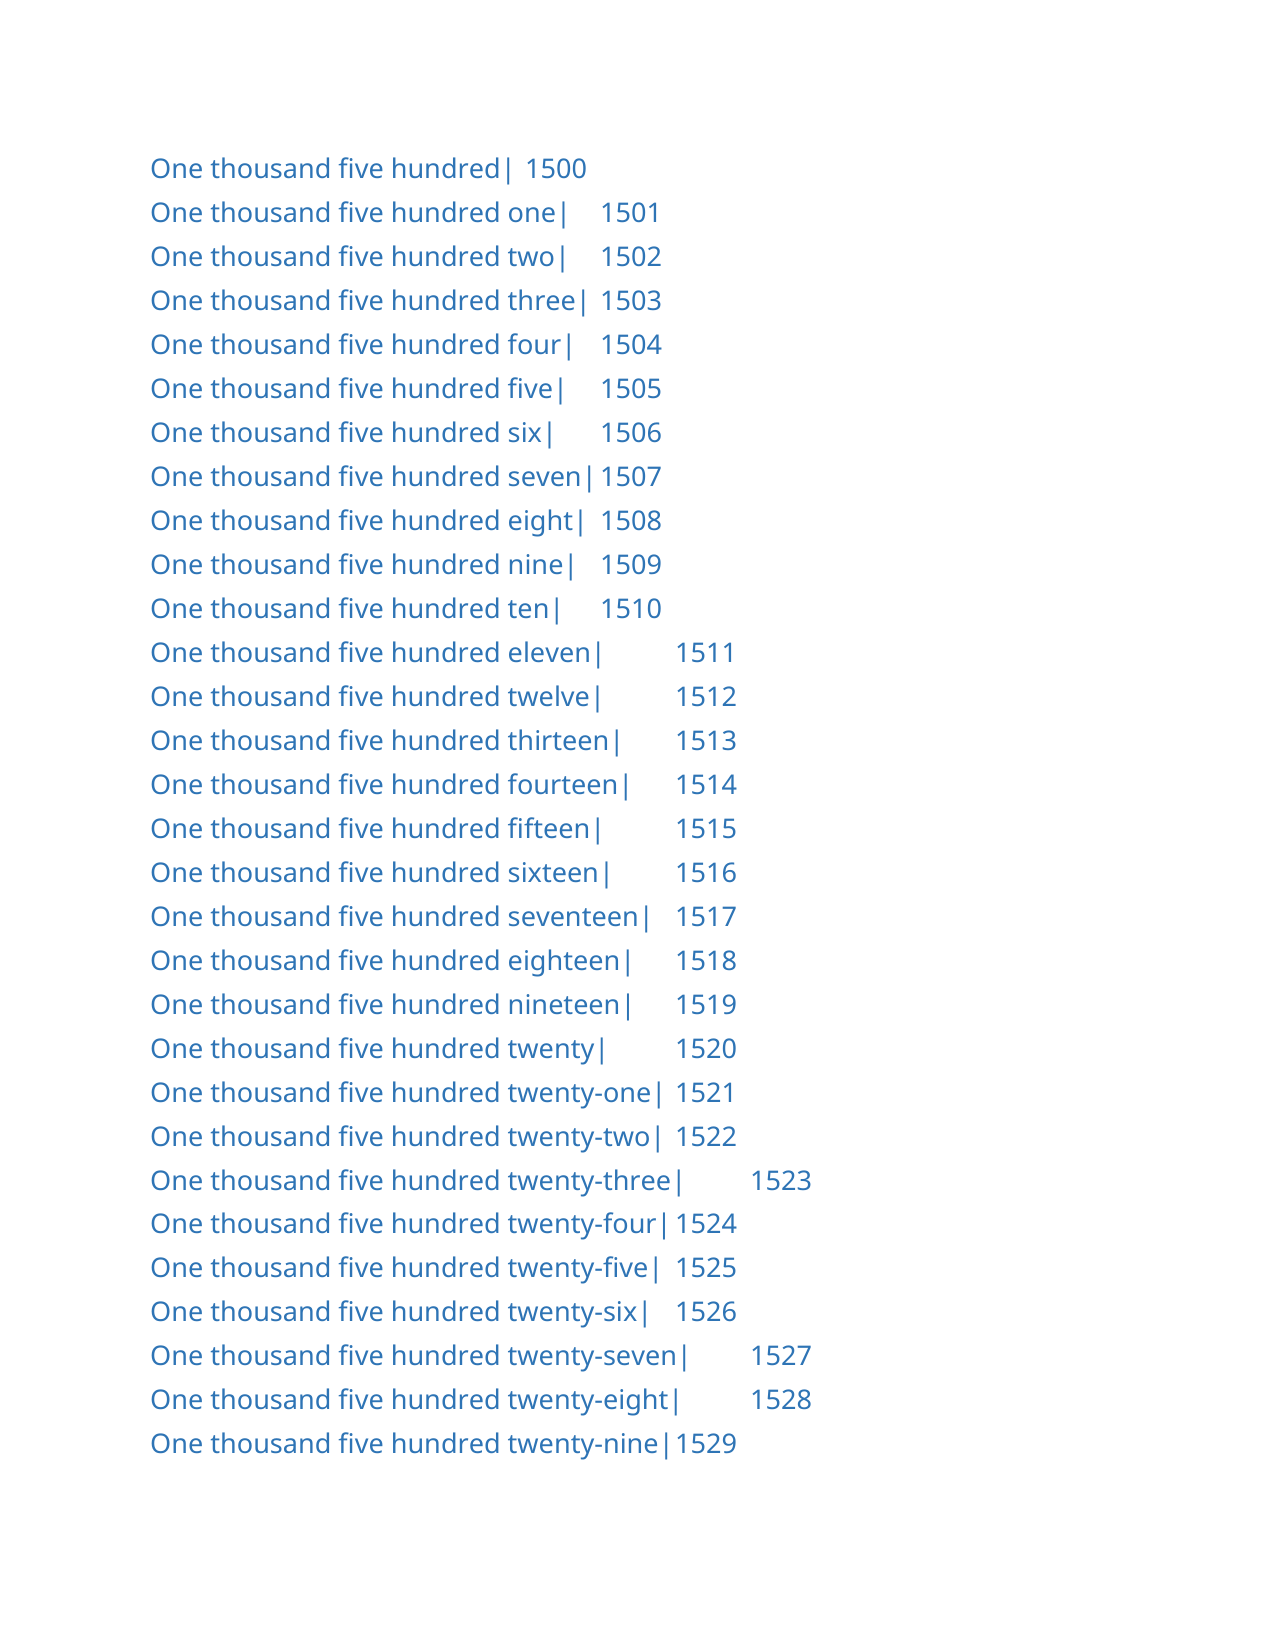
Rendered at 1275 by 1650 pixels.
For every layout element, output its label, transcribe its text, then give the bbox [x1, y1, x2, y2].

subtitle 1516 [150, 853, 1125, 890]
subtitle 1501 [150, 194, 1125, 231]
subtitle 1510 [150, 589, 1125, 626]
subtitle 1529 [150, 1425, 1125, 1462]
subtitle 1500 [150, 150, 1125, 187]
subtitle 1519 [150, 985, 1125, 1022]
subtitle 1523 [150, 1161, 1125, 1198]
subtitle 1518 [150, 941, 1125, 978]
subtitle 1525 [150, 1249, 1125, 1286]
subtitle 1506 [150, 414, 1125, 451]
subtitle 1505 [150, 370, 1125, 407]
subtitle 1512 [150, 677, 1125, 714]
subtitle 1517 [150, 897, 1125, 934]
subtitle 1507 [150, 458, 1125, 494]
subtitle 1520 [150, 1029, 1125, 1066]
subtitle 1503 [150, 282, 1125, 319]
subtitle 1509 [150, 546, 1125, 582]
subtitle 1528 [150, 1381, 1125, 1418]
subtitle 1527 [150, 1337, 1125, 1374]
subtitle 1522 [150, 1117, 1125, 1154]
subtitle 1515 [150, 809, 1125, 846]
subtitle 1513 [150, 721, 1125, 758]
subtitle 1526 [150, 1293, 1125, 1330]
subtitle 1504 [150, 326, 1125, 363]
subtitle 1524 [150, 1205, 1125, 1242]
subtitle 1508 [150, 502, 1125, 538]
subtitle 1514 [150, 765, 1125, 802]
subtitle 1521 [150, 1073, 1125, 1110]
subtitle 1511 [150, 633, 1125, 670]
subtitle 1502 [150, 238, 1125, 275]
